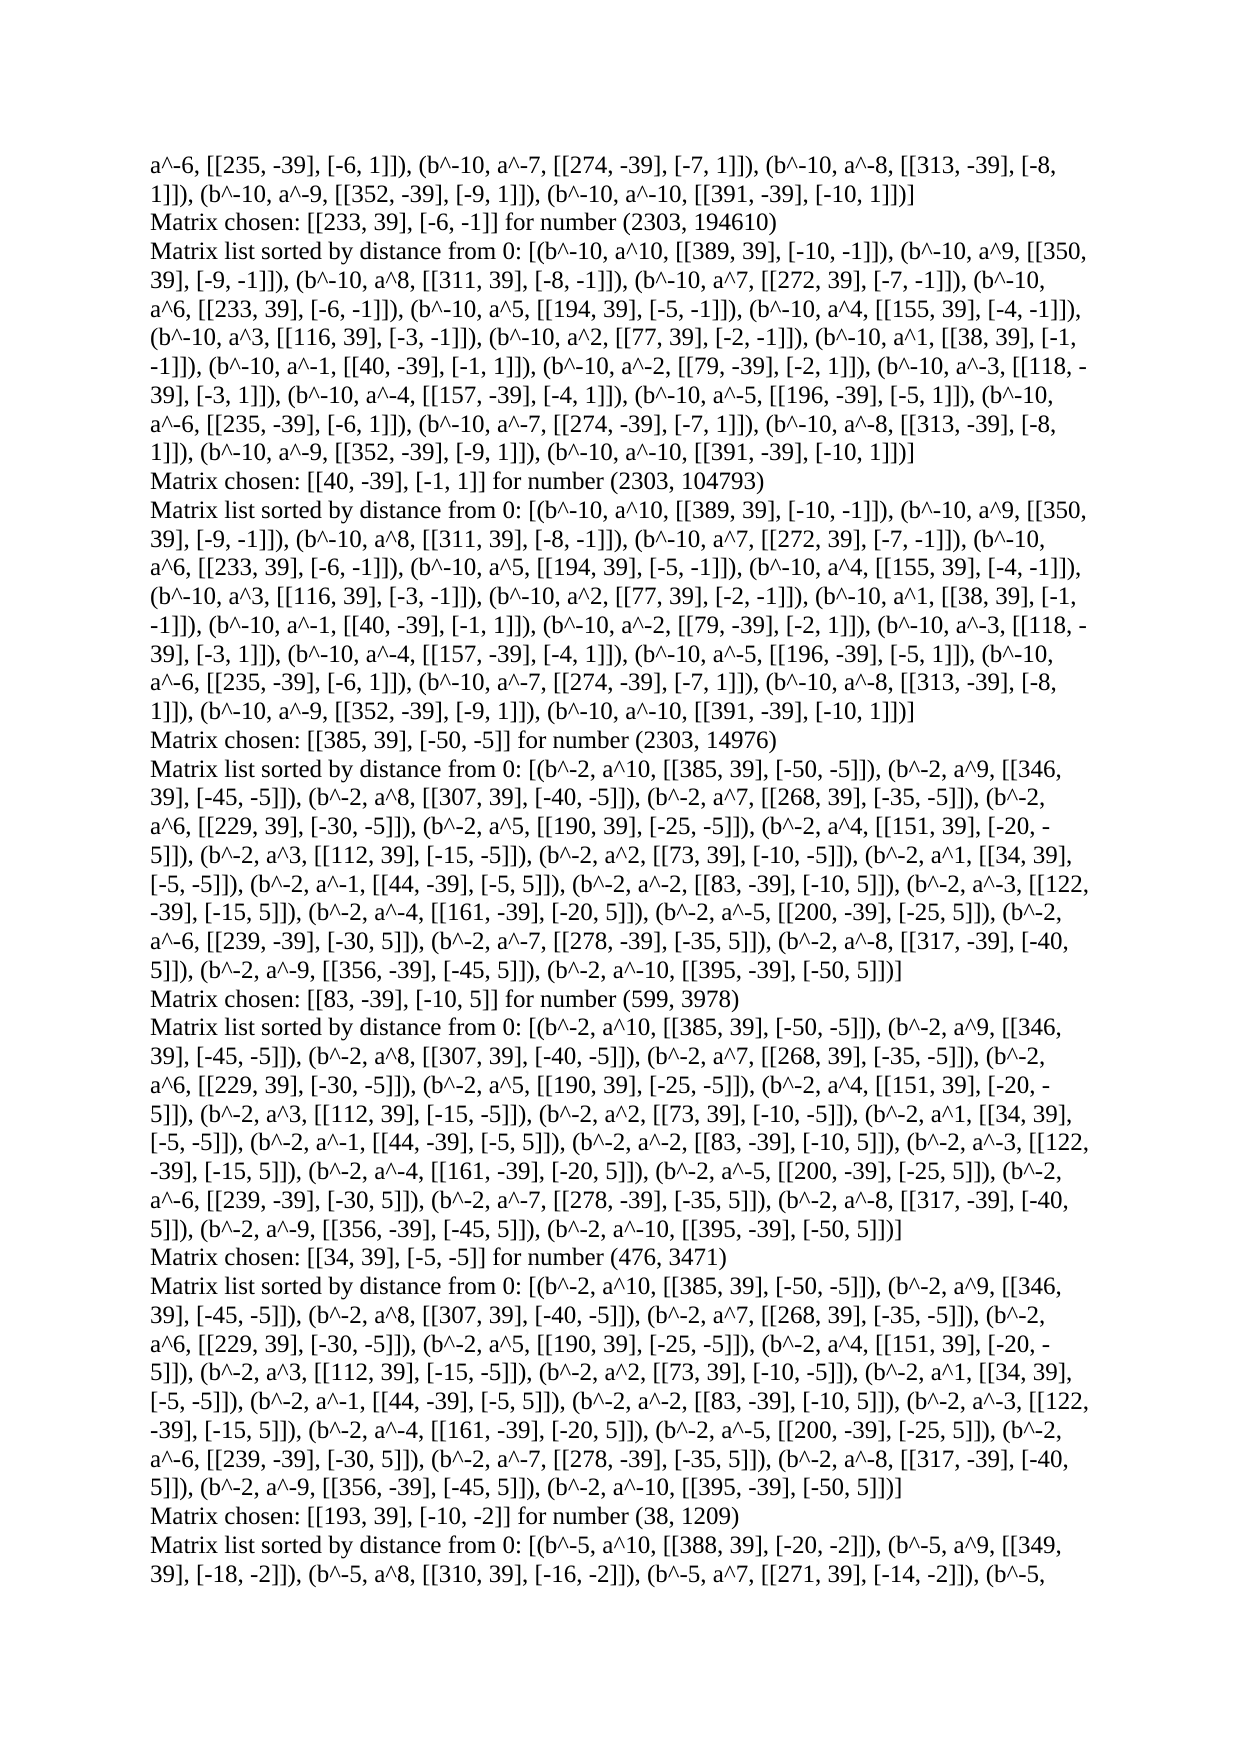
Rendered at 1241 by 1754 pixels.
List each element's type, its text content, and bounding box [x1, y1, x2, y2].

text Matrix list sorted by distance from 0: [(b^-2, a^10, [[385, 39], [-50, -5]]), (b^-2, a^9, [[346, 39], [-45, -5]]), (b^-2, a^8, [[307, 39], [-40, -5]]), (b^-2, a^7, [[268, 39], [-35, -5]]), (b^-2, a^6, [[229, 39], [-30, -5]]), (b^-2, a^5, [[190, 39], [-25, -5]]), (b^-2, a^4, [[151, 39], [-20, -5]]), (b^-2, a^3, [[112, 39], [-15, -5]]), (b^-2, a^2, [[73, 39], [-10, -5]]), (b^-2, a^1, [[34, 39], [-5, -5]]), (b^-2, a^-1, [[44, -39], [-5, 5]]), (b^-2, a^-2, [[83, -39], [-10, 5]]), (b^-2, a^-3, [[122, -39], [-15, 5]]), (b^-2, a^-4, [[161, -39], [-20, 5]]), (b^-2, a^-5, [[200, -39], [-25, 5]]), (b^-2, a^-6, [[239, -39], [-30, 5]]), (b^-2, a^-7, [[278, -39], [-35, 5]]), (b^-2, a^-8, [[317, -39], [-40, 5]]), (b^-2, a^-9, [[356, -39], [-45, 5]]), (b^-2, a^-10, [[395, -39], [-50, 5]])] [150, 1012, 1090, 1242]
text Matrix chosen: [[83, -39], [-10, 5]] for number (599, 3978) [150, 984, 1090, 1012]
text Matrix chosen: [[193, 39], [-10, -2]] for number (38, 1209) [150, 1501, 1090, 1530]
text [150, 1530, 1090, 1587]
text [150, 150, 1090, 207]
text Matrix list sorted by distance from 0: [(b^-2, a^10, [[385, 39], [-50, -5]]), (b^-2, a^9, [[346, 39], [-45, -5]]), (b^-2, a^8, [[307, 39], [-40, -5]]), (b^-2, a^7, [[268, 39], [-35, -5]]), (b^-2, a^6, [[229, 39], [-30, -5]]), (b^-2, a^5, [[190, 39], [-25, -5]]), (b^-2, a^4, [[151, 39], [-20, -5]]), (b^-2, a^3, [[112, 39], [-15, -5]]), (b^-2, a^2, [[73, 39], [-10, -5]]), (b^-2, a^1, [[34, 39], [-5, -5]]), (b^-2, a^-1, [[44, -39], [-5, 5]]), (b^-2, a^-2, [[83, -39], [-10, 5]]), (b^-2, a^-3, [[122, -39], [-15, 5]]), (b^-2, a^-4, [[161, -39], [-20, 5]]), (b^-2, a^-5, [[200, -39], [-25, 5]]), (b^-2, a^-6, [[239, -39], [-30, 5]]), (b^-2, a^-7, [[278, -39], [-35, 5]]), (b^-2, a^-8, [[317, -39], [-40, 5]]), (b^-2, a^-9, [[356, -39], [-45, 5]]), (b^-2, a^-10, [[395, -39], [-50, 5]])] [150, 754, 1090, 984]
text Matrix chosen: [[40, -39], [-1, 1]] for number (2303, 104793) [150, 466, 1090, 495]
text Matrix chosen: [[233, 39], [-6, -1]] for number (2303, 194610) [150, 207, 1090, 236]
text Matrix chosen: [[385, 39], [-50, -5]] for number (2303, 14976) [150, 725, 1090, 754]
text Matrix chosen: [[34, 39], [-5, -5]] for number (476, 3471) [150, 1242, 1090, 1271]
text Matrix list sorted by distance from 0: [(b^-2, a^10, [[385, 39], [-50, -5]]), (b^-2, a^9, [[346, 39], [-45, -5]]), (b^-2, a^8, [[307, 39], [-40, -5]]), (b^-2, a^7, [[268, 39], [-35, -5]]), (b^-2, a^6, [[229, 39], [-30, -5]]), (b^-2, a^5, [[190, 39], [-25, -5]]), (b^-2, a^4, [[151, 39], [-20, -5]]), (b^-2, a^3, [[112, 39], [-15, -5]]), (b^-2, a^2, [[73, 39], [-10, -5]]), (b^-2, a^1, [[34, 39], [-5, -5]]), (b^-2, a^-1, [[44, -39], [-5, 5]]), (b^-2, a^-2, [[83, -39], [-10, 5]]), (b^-2, a^-3, [[122, -39], [-15, 5]]), (b^-2, a^-4, [[161, -39], [-20, 5]]), (b^-2, a^-5, [[200, -39], [-25, 5]]), (b^-2, a^-6, [[239, -39], [-30, 5]]), (b^-2, a^-7, [[278, -39], [-35, 5]]), (b^-2, a^-8, [[317, -39], [-40, 5]]), (b^-2, a^-9, [[356, -39], [-45, 5]]), (b^-2, a^-10, [[395, -39], [-50, 5]])] [150, 1271, 1090, 1501]
